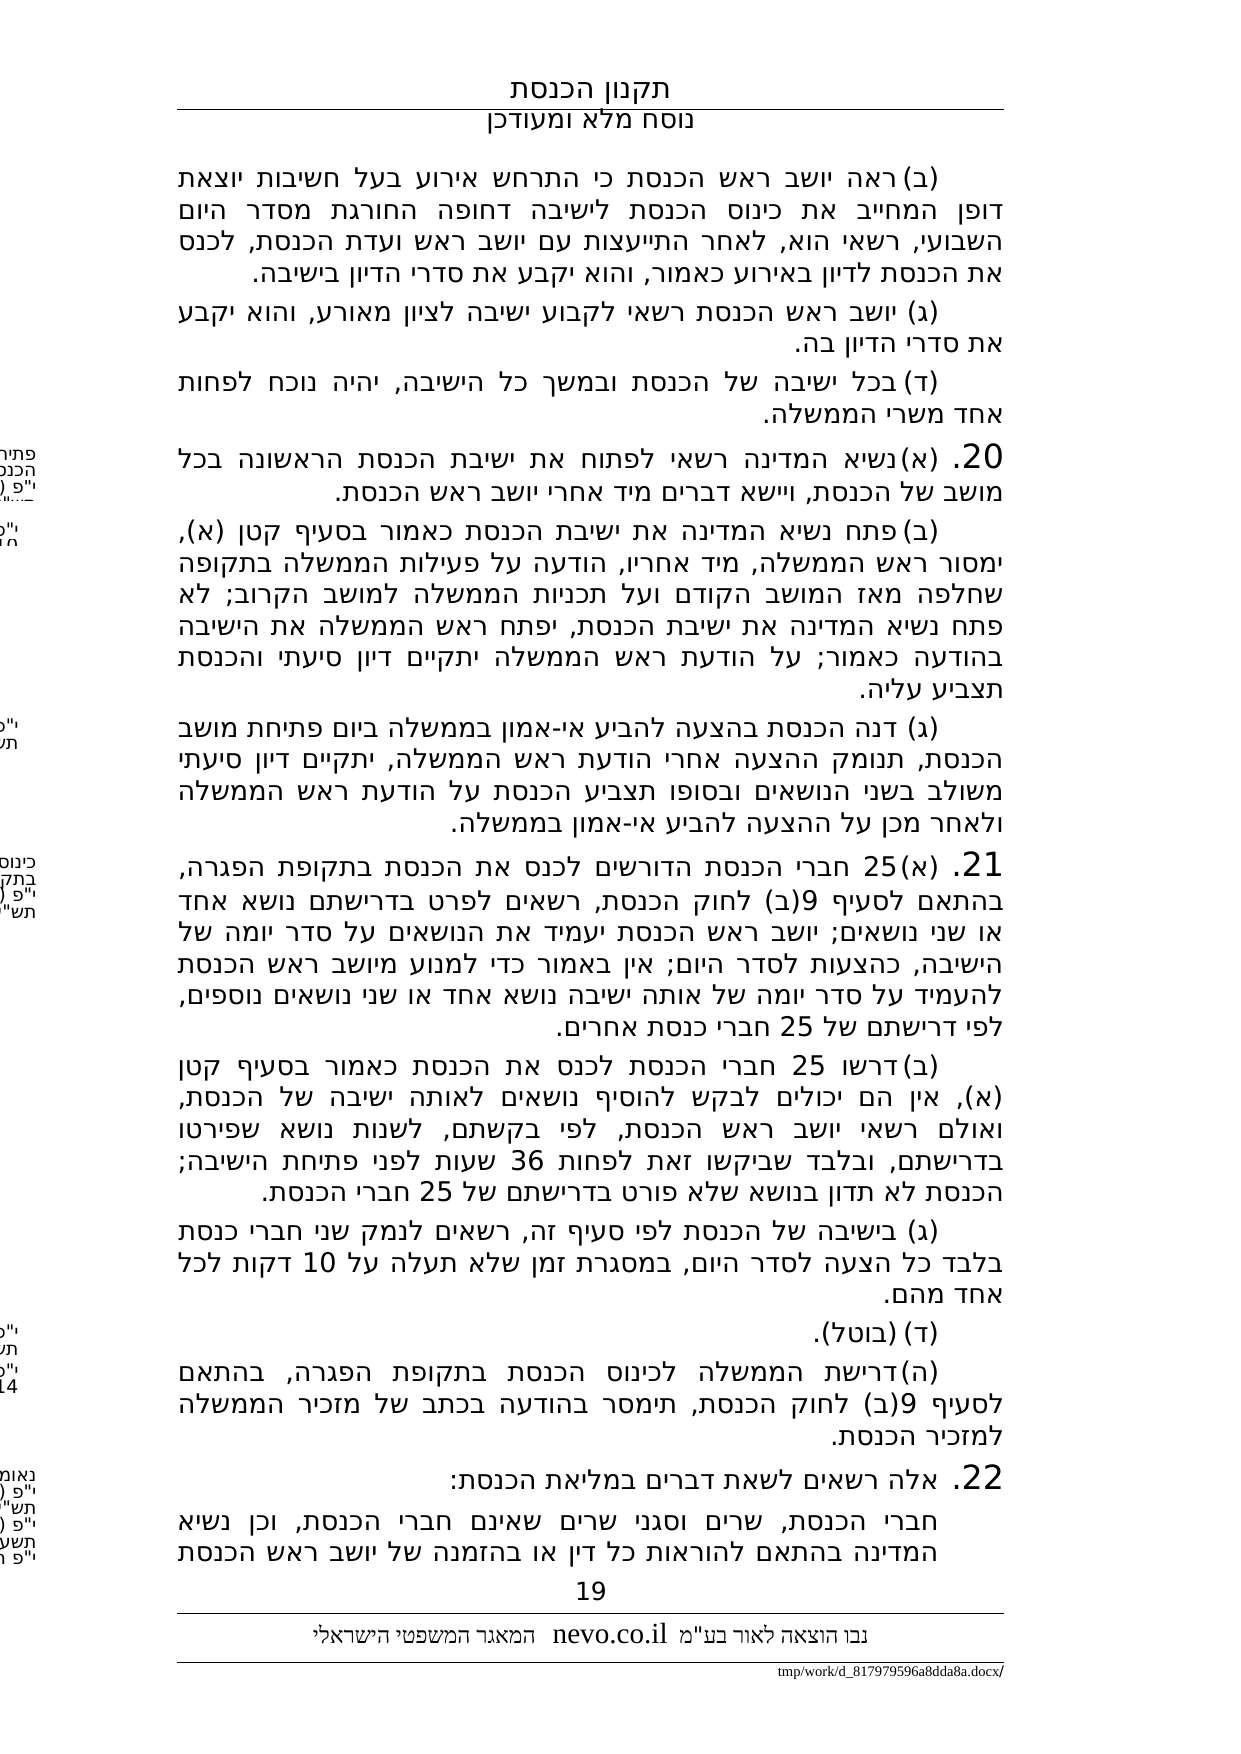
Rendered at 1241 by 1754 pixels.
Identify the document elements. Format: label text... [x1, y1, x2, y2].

text (ד) בכל ישיבה של הכנסת ובמשך כל הישיבה, יהיה נוכח לפחות אחד משרי הממשלה. [177, 367, 1004, 430]
text 22. אלה רשאים לשאת דברים במליאת הכנסת: [177, 1459, 1004, 1498]
text 21. (א) 25 חברי הכנסת הדורשים לכנס את הכנסת בתקופת הפגרה, בהתאם לסעיף 9(ב) לחוק הכנסת, רשאים לפרט בדרישתם נושא אחד או שני נושאים; יושב ראש הכנסת יעמיד את הנושאים על סדר יומה של הישיבה, כהצעות לסדר היום; אין באמור כדי למנוע מיושב ראש הכנסת להעמיד על סדר יומה של אותה ישיבה נושא אחד או שני נושאים נוספים, לפי דרישתם של 25 חברי כנסת אחרים. [177, 846, 1004, 1043]
text (ג) יושב ראש הכנסת רשאי לקבוע ישיבה לציון מאורע, והוא יקבע את סדרי הדיון בה. [177, 296, 1004, 359]
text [177, 1505, 939, 1568]
text (ג) בישיבה של הכנסת לפי סעיף זה, רשאים לנמק שני חברי כנסת בלבד כל הצעה לסדר היום, במסגרת זמן שלא תעלה על 10 דקות לכל אחד מהם. [177, 1215, 1004, 1310]
text (ד) (בוטל). [177, 1318, 1004, 1349]
text (ב) פתח נשיא המדינה את ישיבת הכנסת כאמור בסעיף קטן (א), ימסור ראש הממשלה, מיד אחריו, הודעה על פעילות הממשלה בתקופה שחלפה מאז המושב הקודם ועל תכניות הממשלה למושב הקרוב; לא פתח נשיא המדינה את ישיבת הכנסת, יפתח ראש הממשלה את הישיבה בהודעה כאמור; על הודעת ראש הממשלה יתקיים דיון סיעתי והכנסת תצביע עליה. [177, 515, 1004, 705]
text 20. (א) נשיא המדינה רשאי לפתוח את ישיבת הכנסת הראשונה בכל מושב של הכנסת, ויישא דברים מיד אחרי יושב ראש הכנסת. [177, 437, 1004, 508]
text (ב) דרשו 25 חברי הכנסת לכנס את הכנסת כאמור בסעיף קטן (א), אין הם יכולים לבקש להוסיף נושאים לאותה ישיבה של הכנסת, ואולם רשאי יושב ראש הכנסת, לפי בקשתם, לשנות נושא שפירטו בדרישתם, ובלבד שביקשו זאת לפחות 36 שעות לפני פתיחת הישיבה; הכנסת לא תדון בנושא שלא פורט בדרישתם של 25 חברי הכנסת. [177, 1050, 1004, 1208]
text (ב) ראה יושב ראש הכנסת כי התרחש אירוע בעל חשיבות יוצאת דופן המחייב את כינוס הכנסת לישיבה דחופה החורגת מסדר היום השבועי, רשאי הוא, לאחר התייעצות עם יושב ראש ועדת הכנסת, לכנס את הכנסת לדיון באירוע כאמור, והוא יקבע את סדרי הדיון בישיבה. [177, 162, 1004, 289]
text (ה) דרישת הממשלה לכינוס הכנסת בתקופת הפגרה, בהתאם לסעיף 9(ב) לחוק הכנסת, תימסר בהודעה בכתב של מזכיר הממשלה למזכיר הכנסת. [177, 1357, 1004, 1451]
text (ג) דנה הכנסת בהצעה להביע אי-אמון בממשלה ביום פתיחת מושב הכנסת, תנומק ההצעה אחרי הודעת ראש הממשלה, יתקיים דיון סיעתי משולב בשני הנושאים ובסופו תצביע הכנסת על הודעת ראש הממשלה ולאחר מכן על ההצעה להביע אי-אמון בממשלה. [177, 712, 1004, 838]
